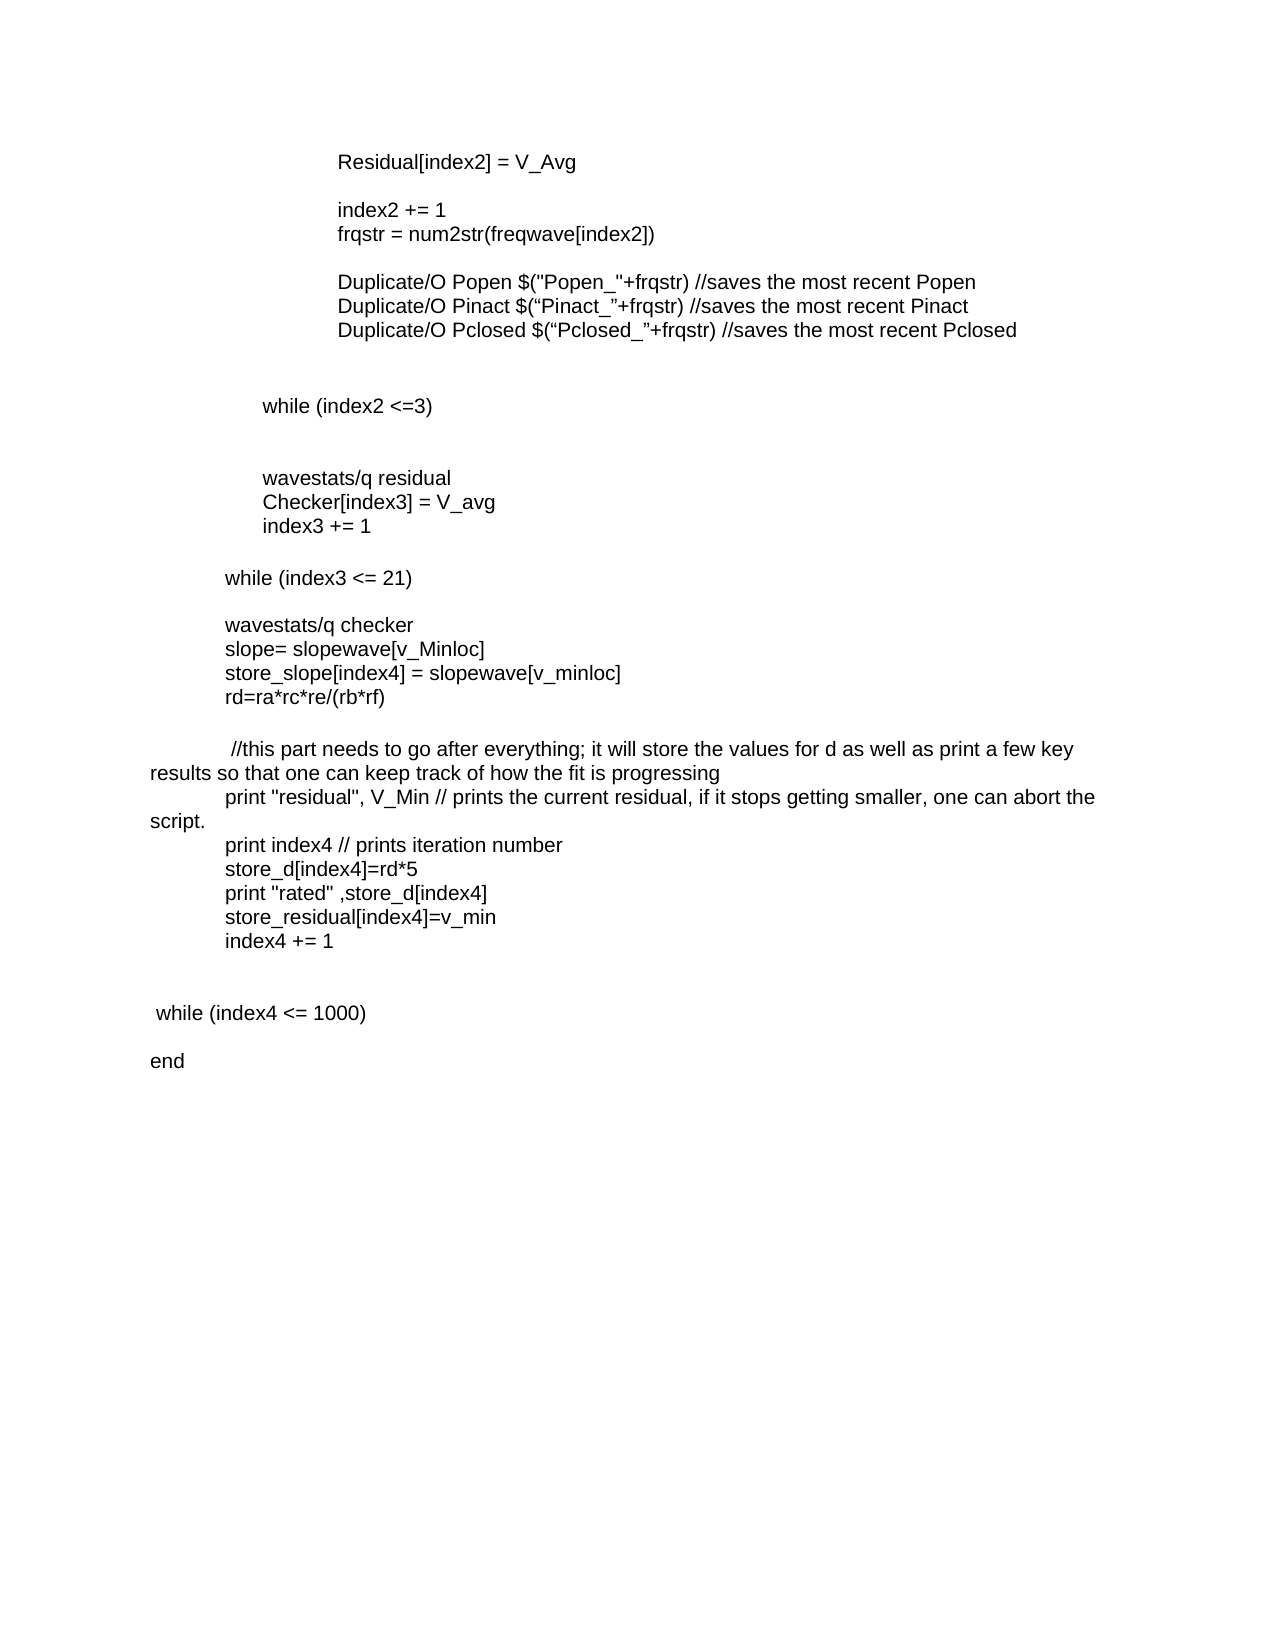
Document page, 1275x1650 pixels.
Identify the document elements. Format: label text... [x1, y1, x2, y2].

text index3 += 1 [150, 513, 1125, 537]
text print "rated" ,store_d[index4] [150, 881, 1125, 905]
text //this part needs to go after everything; it will store the values for d as well as print a few key results so that one can keep track of how the fit is progressing [150, 737, 1125, 785]
text wavestats/q residual [150, 466, 1125, 489]
text Duplicate/O Popen $("Popen_"+frqstr) //saves the most recent Popen [262, 270, 1125, 294]
text store_d[index4]=rd*5 [150, 857, 1125, 881]
text while (index3 <= 21) [150, 565, 1125, 589]
text store_slope[index4] = slopewave[v_minloc] [150, 661, 1125, 685]
text Residual[index2] = V_Avg [150, 150, 1125, 174]
text print index4 // prints iteration number [150, 833, 1125, 857]
text index2 += 1 [150, 198, 1125, 222]
text print "residual", V_Min // prints the current residual, if it stops getting smaller, one can abort the script. [150, 785, 1125, 833]
text store_residual[index4]=v_min [150, 905, 1125, 929]
text wavestats/q checker [150, 613, 1125, 637]
text index4 += 1 [150, 929, 1125, 953]
text Duplicate/O Pinact $(“Pinact_”+frqstr) //saves the most recent Pinact [225, 294, 1125, 318]
text while (index2 <=3) [150, 394, 1125, 418]
text frqstr = num2str(freqwave[index2]) [150, 222, 1125, 246]
text end [150, 1049, 1125, 1073]
text Checker[index3] = V_avg [150, 489, 1125, 513]
text Duplicate/O Pclosed $(“Pclosed_”+frqstr) //saves the most recent Pclosed [225, 318, 1125, 342]
text slope= slopewave[v_Minloc] [150, 637, 1125, 661]
text while (index4 <= 1000) [150, 1001, 1125, 1025]
text rd=ra*rc*re/(rb*rf) [150, 685, 1125, 709]
